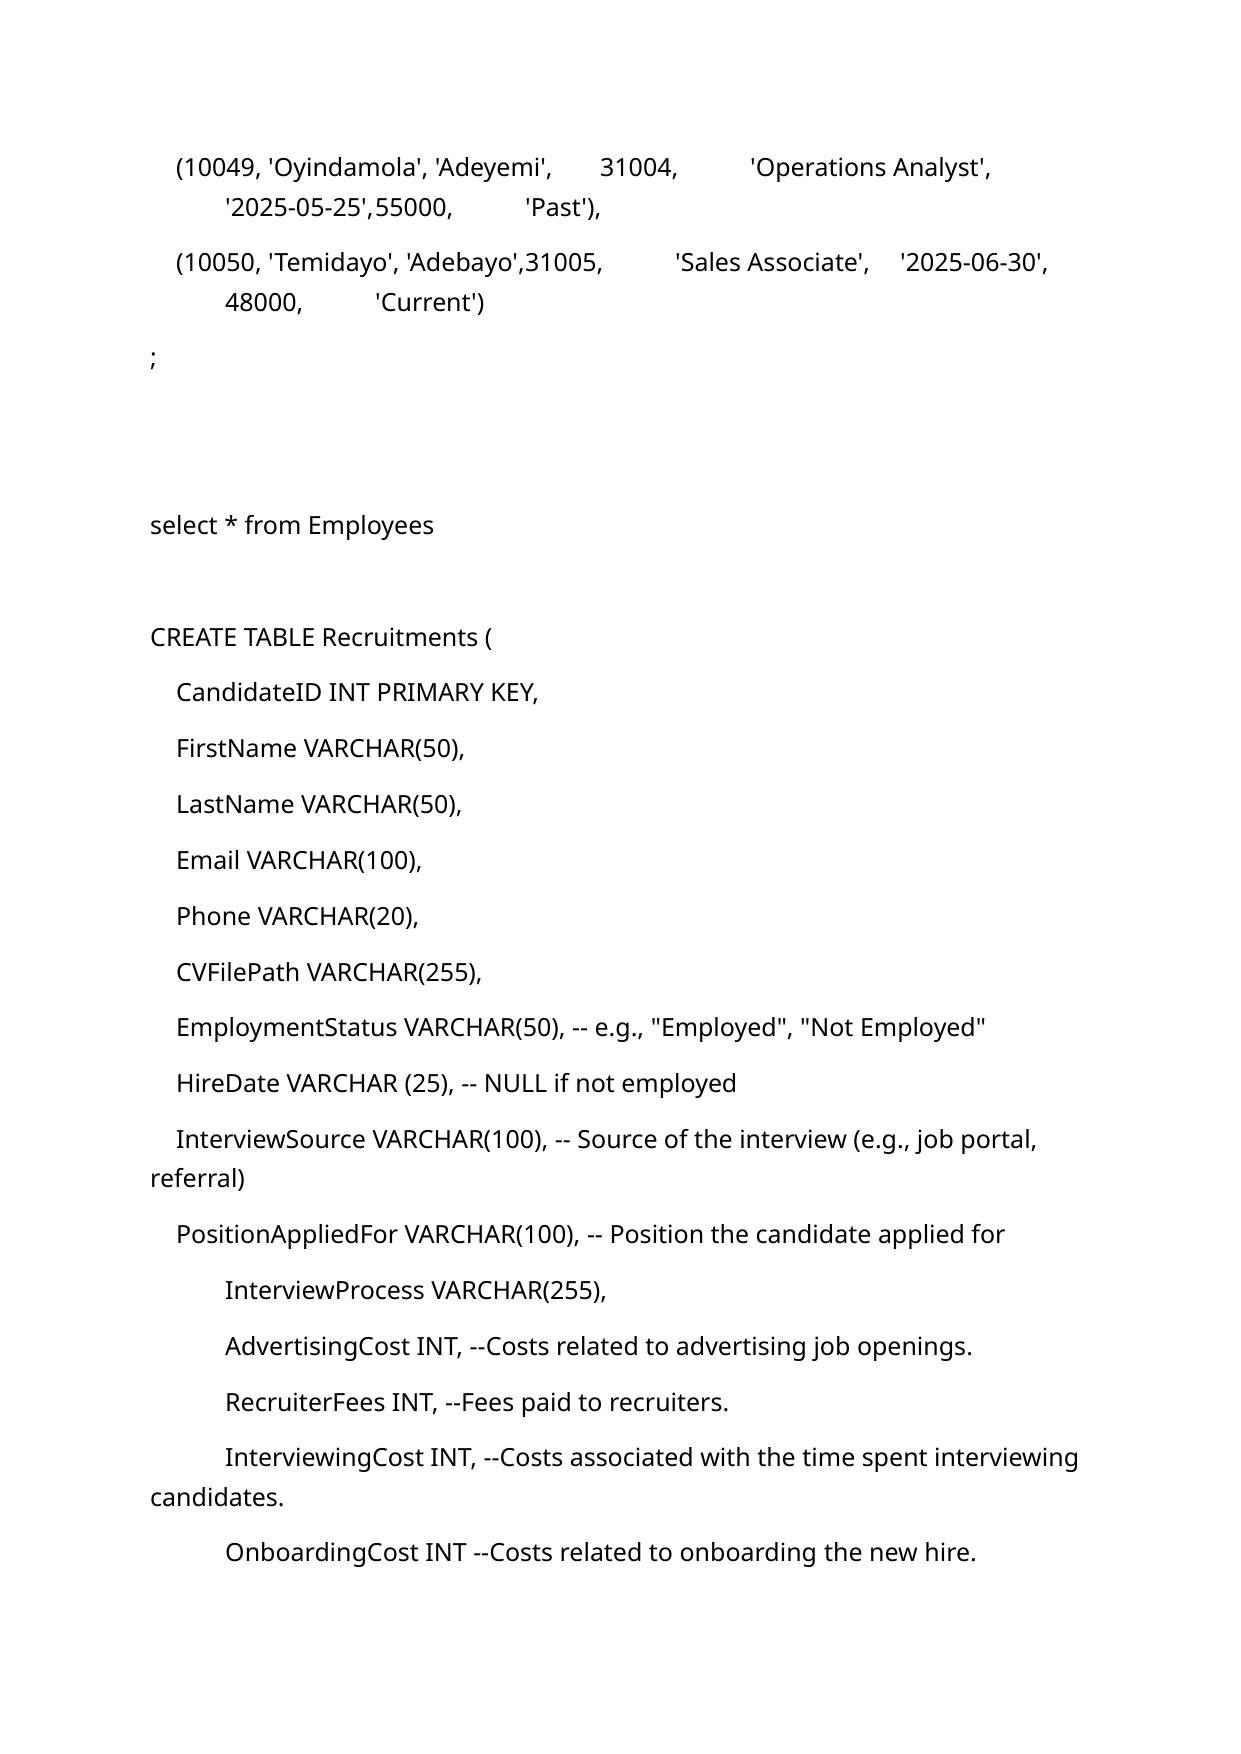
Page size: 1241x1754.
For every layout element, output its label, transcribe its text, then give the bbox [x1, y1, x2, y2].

text LastName VARCHAR(50), [150, 787, 1090, 821]
text InterviewingCost INT, --Costs associated with the time spent interviewing candidates. [150, 1440, 1090, 1513]
text HireDate VARCHAR (25), -- NULL if not employed [150, 1066, 1090, 1100]
text select * from Employees [150, 507, 1090, 542]
text FirstName VARCHAR(50), [150, 731, 1090, 765]
text InterviewSource VARCHAR(100), -- Source of the interview (e.g., job portal, referral) [150, 1122, 1090, 1195]
text Phone VARCHAR(20), [150, 898, 1090, 932]
text InterviewProcess VARCHAR(255), [150, 1272, 1090, 1307]
text AdvertisingCost INT, --Costs related to advertising job openings. [150, 1328, 1090, 1362]
text CandidateID INT PRIMARY KEY, [150, 675, 1090, 709]
text (10050, 'Temidayo', 'Adebayo', 31005, 'Sales Associate', '2025-06-30', 48000, 'Current') [150, 245, 1090, 318]
text RecruiterFees INT, --Fees paid to recruiters. [150, 1384, 1090, 1418]
text CREATE TABLE Recruitments ( [150, 619, 1090, 653]
text ; [150, 340, 1090, 374]
text OnboardingCost INT --Costs related to onboarding the new hire. [150, 1535, 1090, 1569]
text CVFilePath VARCHAR(255), [150, 954, 1090, 988]
text Email VARCHAR(100), [150, 842, 1090, 877]
text PositionAppliedFor VARCHAR(100), -- Position the candidate applied for [150, 1217, 1090, 1251]
text EmploymentStatus VARCHAR(50), -- e.g., "Employed", "Not Employed" [150, 1010, 1090, 1044]
text (10049, 'Oyindamola', 'Adeyemi', 31004, 'Operations Analyst', '2025-05-25', 55000, 'Past'), [150, 150, 1090, 223]
